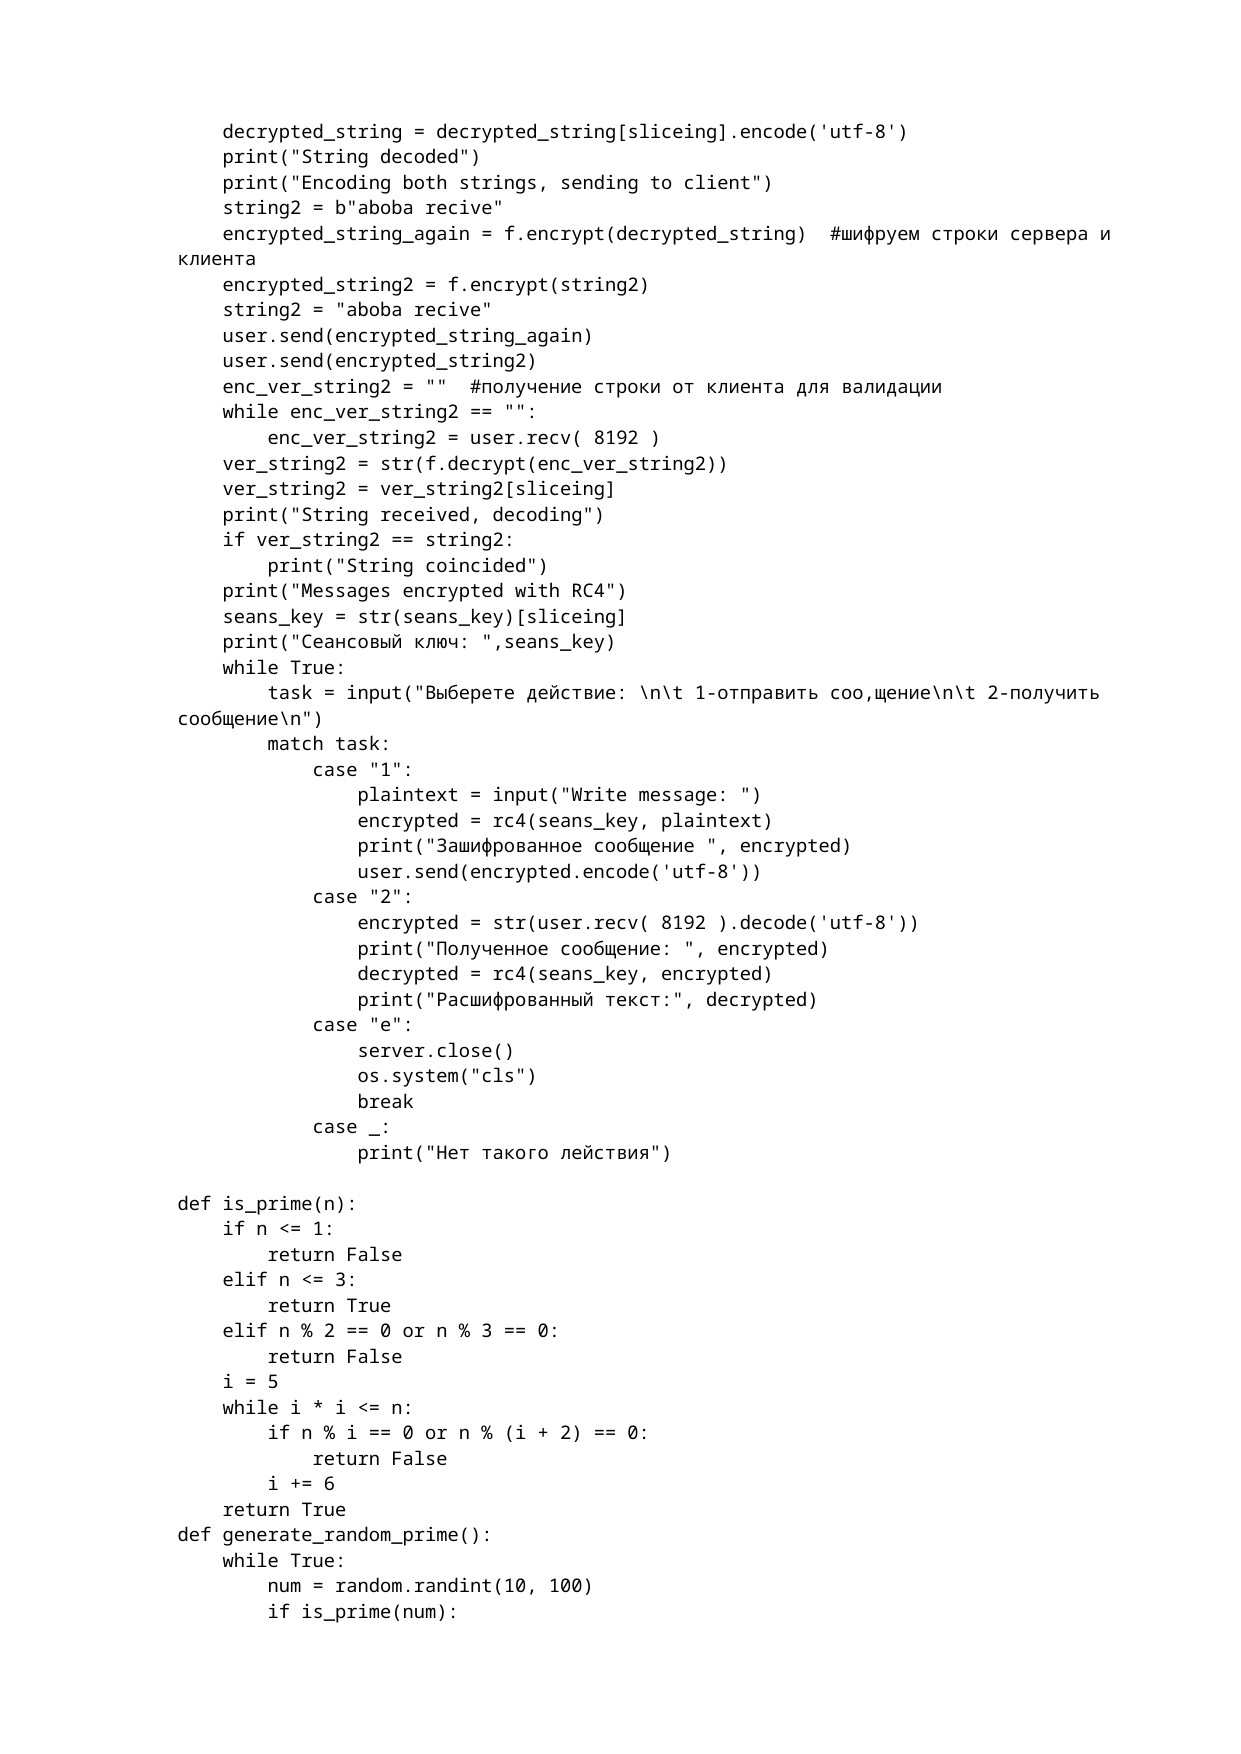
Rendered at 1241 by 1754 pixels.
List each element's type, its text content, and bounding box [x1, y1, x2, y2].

text print("String received, decoding") [177, 501, 1152, 526]
text ver_string2 = ver_string2[sliceing] [177, 475, 1152, 501]
text return True [177, 1292, 1152, 1318]
text encrypted_string_again = f.encrypt(decrypted_string) #шифруем строки сервера и клиента [177, 220, 1152, 271]
text case "1": [177, 756, 1152, 782]
text match task: [177, 731, 1152, 756]
text print("Зашифрованное сообщение ", encrypted) [177, 833, 1152, 858]
text elif n % 2 == 0 or n % 3 == 0: [177, 1318, 1152, 1343]
text print("Нет такого лействия") [177, 1139, 1152, 1164]
text encrypted = rc4(seans_key, plaintext) [177, 807, 1152, 833]
text if n % i == 0 or n % (i + 2) == 0: [177, 1420, 1152, 1445]
text print("Encoding both strings, sending to client") [177, 169, 1152, 195]
text task = input("Выберете действие: \n\t 1-отправить соо,щение\n\t 2-получить сообщение\n") [177, 679, 1152, 731]
text user.send(encrypted_string2) [177, 348, 1152, 373]
text print("String decoded") [177, 144, 1152, 169]
text print("Расшифрованный текст:", decrypted) [177, 986, 1152, 1011]
text decrypted_string = decrypted_string[sliceing].encode('utf-8') [177, 118, 1152, 144]
text string2 = b"aboba recive" [177, 195, 1152, 220]
text ver_string2 = str(f.decrypt(enc_ver_string2)) [177, 450, 1152, 475]
text return False [177, 1343, 1152, 1369]
text if is_prime(num): [177, 1598, 1152, 1624]
text encrypted_string2 = f.encrypt(string2) [177, 271, 1152, 297]
text os.system("cls") [177, 1062, 1152, 1088]
text encrypted = str(user.recv( 8192 ).decode('utf-8')) [177, 909, 1152, 935]
text print("String coincided") [177, 552, 1152, 577]
text case "2": [177, 884, 1152, 909]
text def is_prime(n): [177, 1190, 1152, 1216]
text seans_key = str(seans_key)[sliceing] [177, 603, 1152, 628]
text case "e": [177, 1011, 1152, 1037]
text while True: [177, 1547, 1152, 1573]
text while i * i <= n: [177, 1394, 1152, 1420]
text print("Полученное сообщение: ", encrypted) [177, 935, 1152, 960]
text enc_ver_string2 = user.recv( 8192 ) [177, 424, 1152, 450]
text num = random.randint(10, 100) [177, 1573, 1152, 1598]
text while True: [177, 654, 1152, 679]
text i += 6 [177, 1471, 1152, 1496]
text while enc_ver_string2 == "": [177, 399, 1152, 424]
text def generate_random_prime(): [177, 1522, 1152, 1547]
text break [177, 1088, 1152, 1113]
text if n <= 1: [177, 1216, 1152, 1241]
text print("Messages encrypted with RC4") [177, 577, 1152, 603]
text string2 = "aboba recive" [177, 297, 1152, 322]
text elif n <= 3: [177, 1267, 1152, 1292]
text return False [177, 1241, 1152, 1267]
text i = 5 [177, 1369, 1152, 1394]
text return True [177, 1496, 1152, 1522]
text server.close() [177, 1037, 1152, 1062]
text case _: [177, 1113, 1152, 1139]
text print("Сеансовый ключ: ",seans_key) [177, 628, 1152, 654]
text user.send(encrypted_string_again) [177, 322, 1152, 348]
text if ver_string2 == string2: [177, 526, 1152, 552]
text enc_ver_string2 = "" #получение строки от клиента для валидации [177, 373, 1152, 399]
text user.send(encrypted.encode('utf-8')) [177, 858, 1152, 884]
text plaintext = input("Write message: ") [177, 782, 1152, 807]
text decrypted = rc4(seans_key, encrypted) [177, 960, 1152, 986]
text return False [177, 1445, 1152, 1471]
